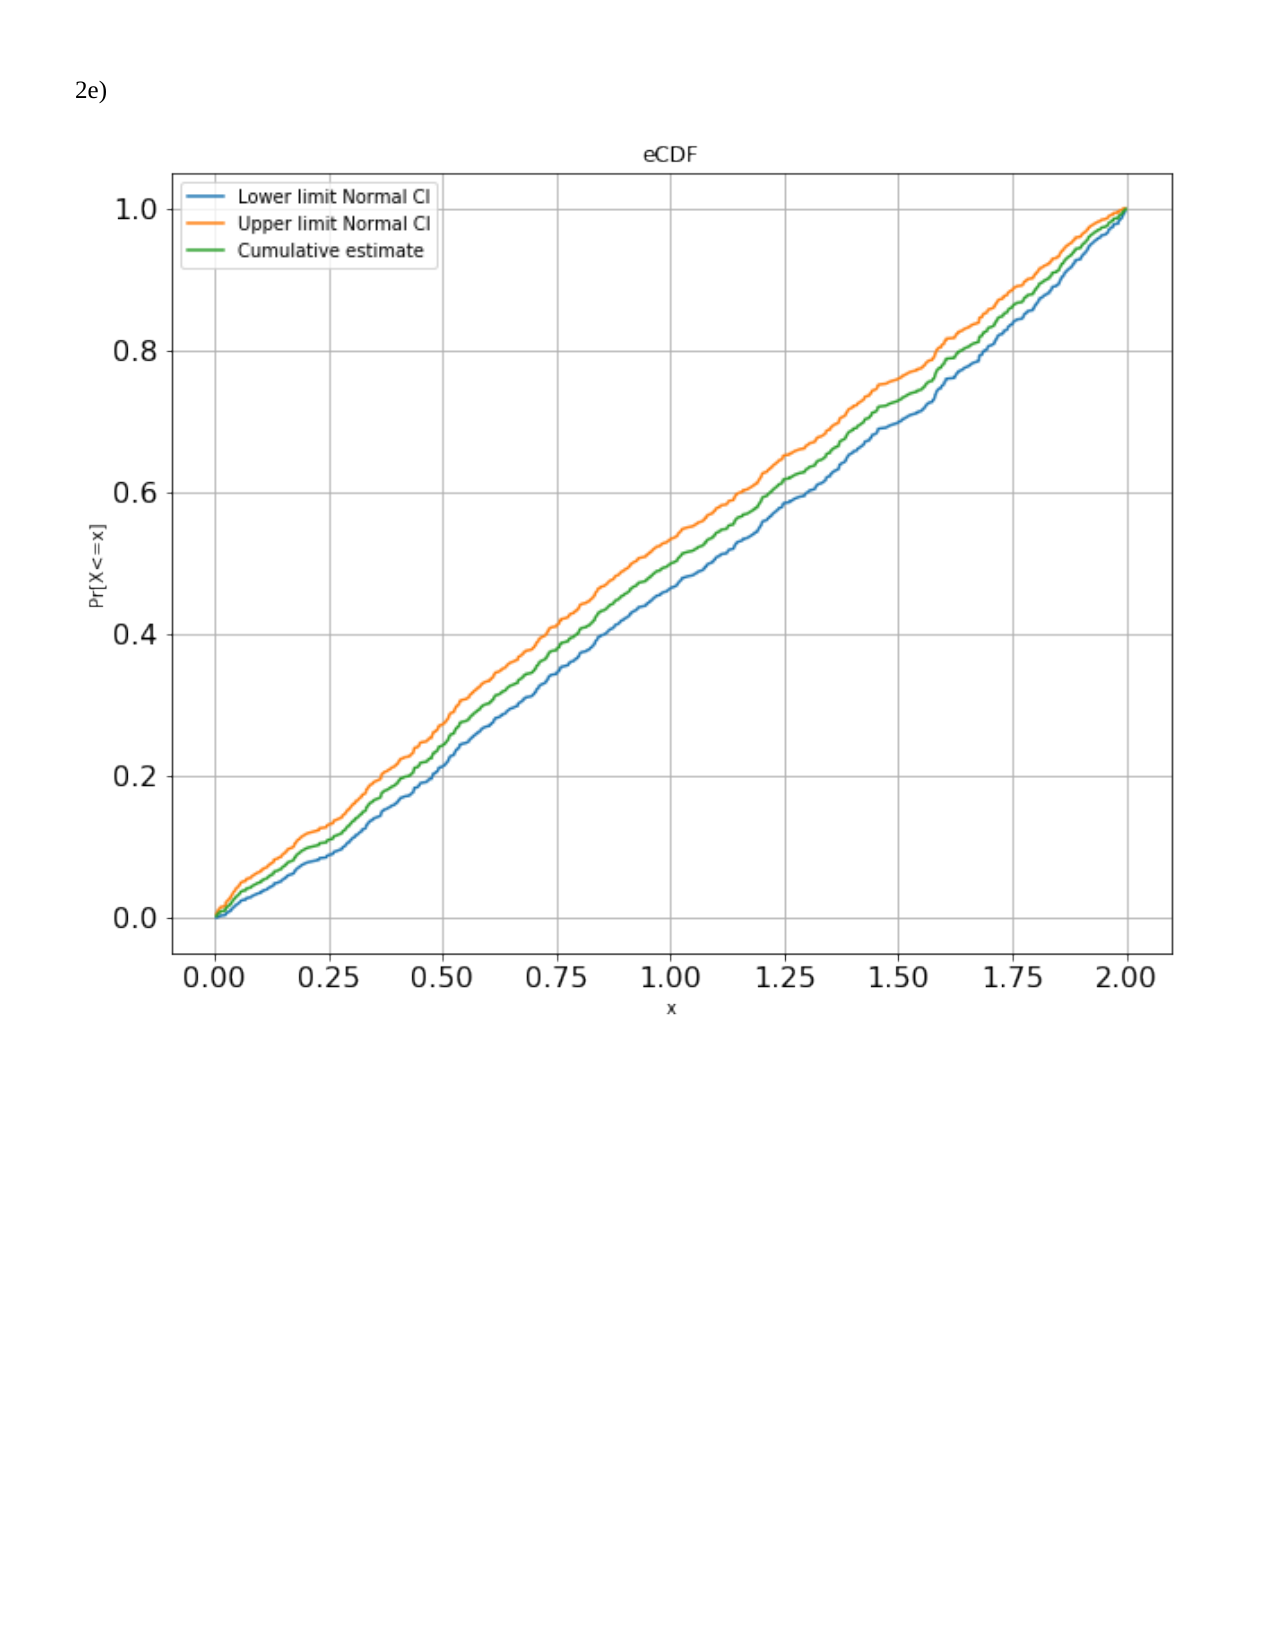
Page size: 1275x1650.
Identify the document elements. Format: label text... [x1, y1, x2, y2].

text 2e) [75, 75, 1200, 104]
picture [75, 132, 1183, 1031]
